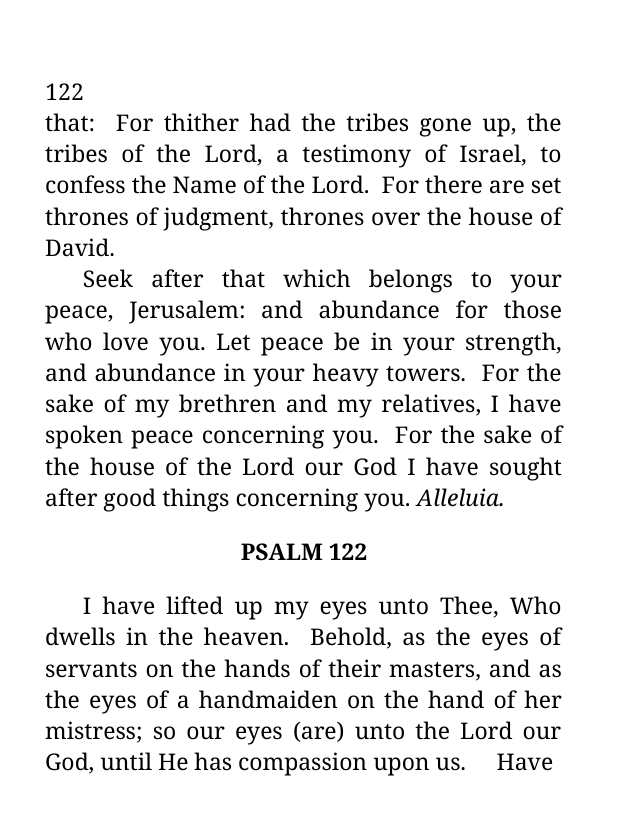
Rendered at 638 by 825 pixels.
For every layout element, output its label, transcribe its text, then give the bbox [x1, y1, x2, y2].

subtitle PSALM 122 [45, 536, 562, 567]
text Seek after that which belongs to your peace, Jerusalem: and abundance for those who love you. Let peace be in your strength, and abundance in your heavy towers. For the sake of my brethren and my relatives, I have spoken peace concerning you. For the sake of the house of the Lord our God I have sought after good things concerning you. Alleluia. [45, 263, 562, 513]
